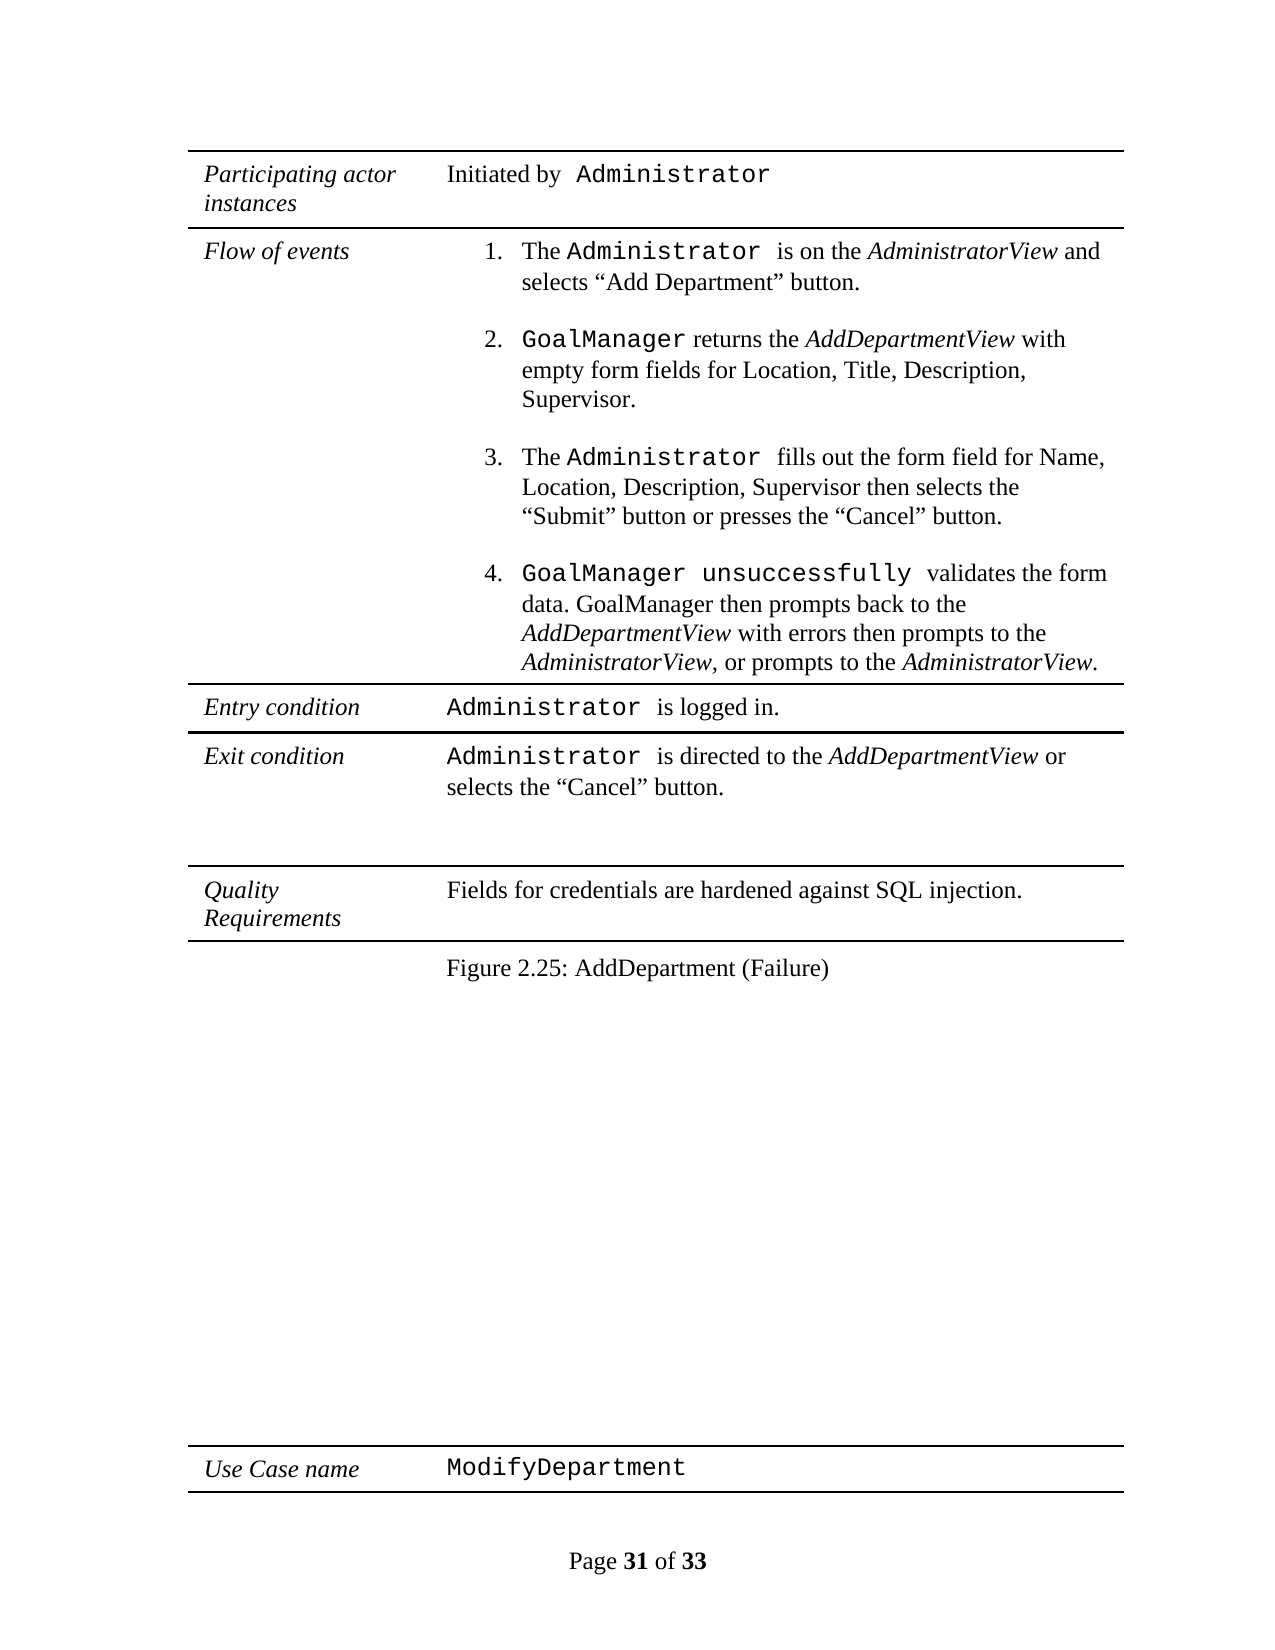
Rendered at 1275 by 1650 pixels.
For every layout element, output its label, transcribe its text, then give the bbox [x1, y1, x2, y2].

table_cell Quality Requirements [188, 867, 430, 940]
table_cell Administrator is logged in. [430, 685, 1124, 731]
table_cell Exit condition [188, 734, 430, 865]
table_cell Participating actor instances [188, 152, 430, 227]
table_cell Entry condition [188, 685, 430, 731]
table_header Use Case name [188, 1447, 430, 1491]
table_cell Administrator is directed to the AddDepartmentView or selects the “Cancel” button. [430, 734, 1124, 865]
table_cell The Administrator is on the AdministratorView and selects “Add Department” button. GoalManager returns the AddDepartmentView with empty form fields for Location, Title, Description, Supervisor. The Administrator fills out the form field for Name, Location, Description, Supervisor then selects the “Submit” button or presses the “Cancel” button. GoalManager unsuccessfully validates the form data. GoalManager then prompts back to the AddDepartmentView with errors then prompts to the AdministratorView, or prompts to the AdministratorView. [430, 229, 1124, 683]
table_header ModifyDepartment [430, 1447, 1124, 1491]
table_cell Fields for credentials are hardened against SQL injection. [430, 867, 1124, 940]
table_cell Flow of events [188, 229, 430, 683]
table_cell Initiated by Administrator [430, 152, 1124, 227]
